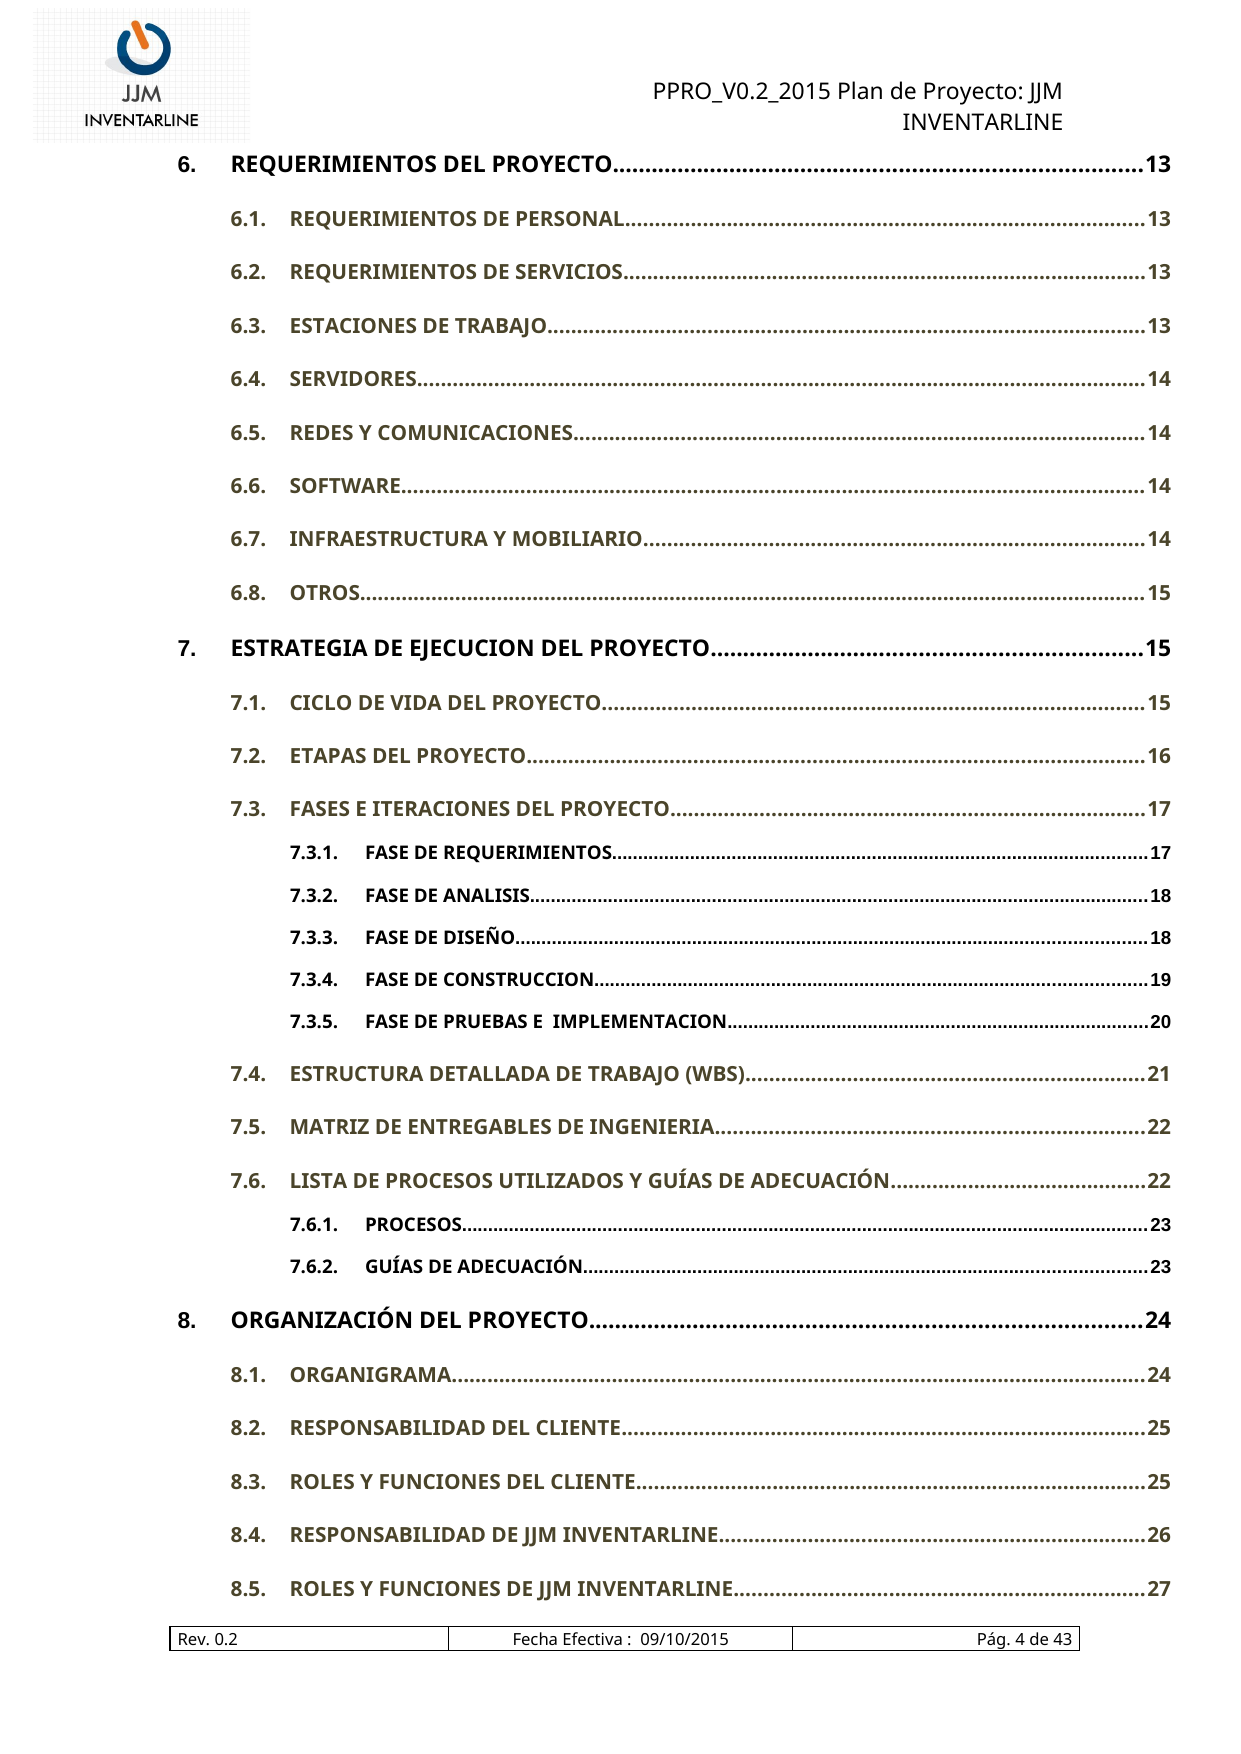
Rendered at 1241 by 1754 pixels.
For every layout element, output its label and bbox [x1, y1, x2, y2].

picture [32, 8, 251, 143]
